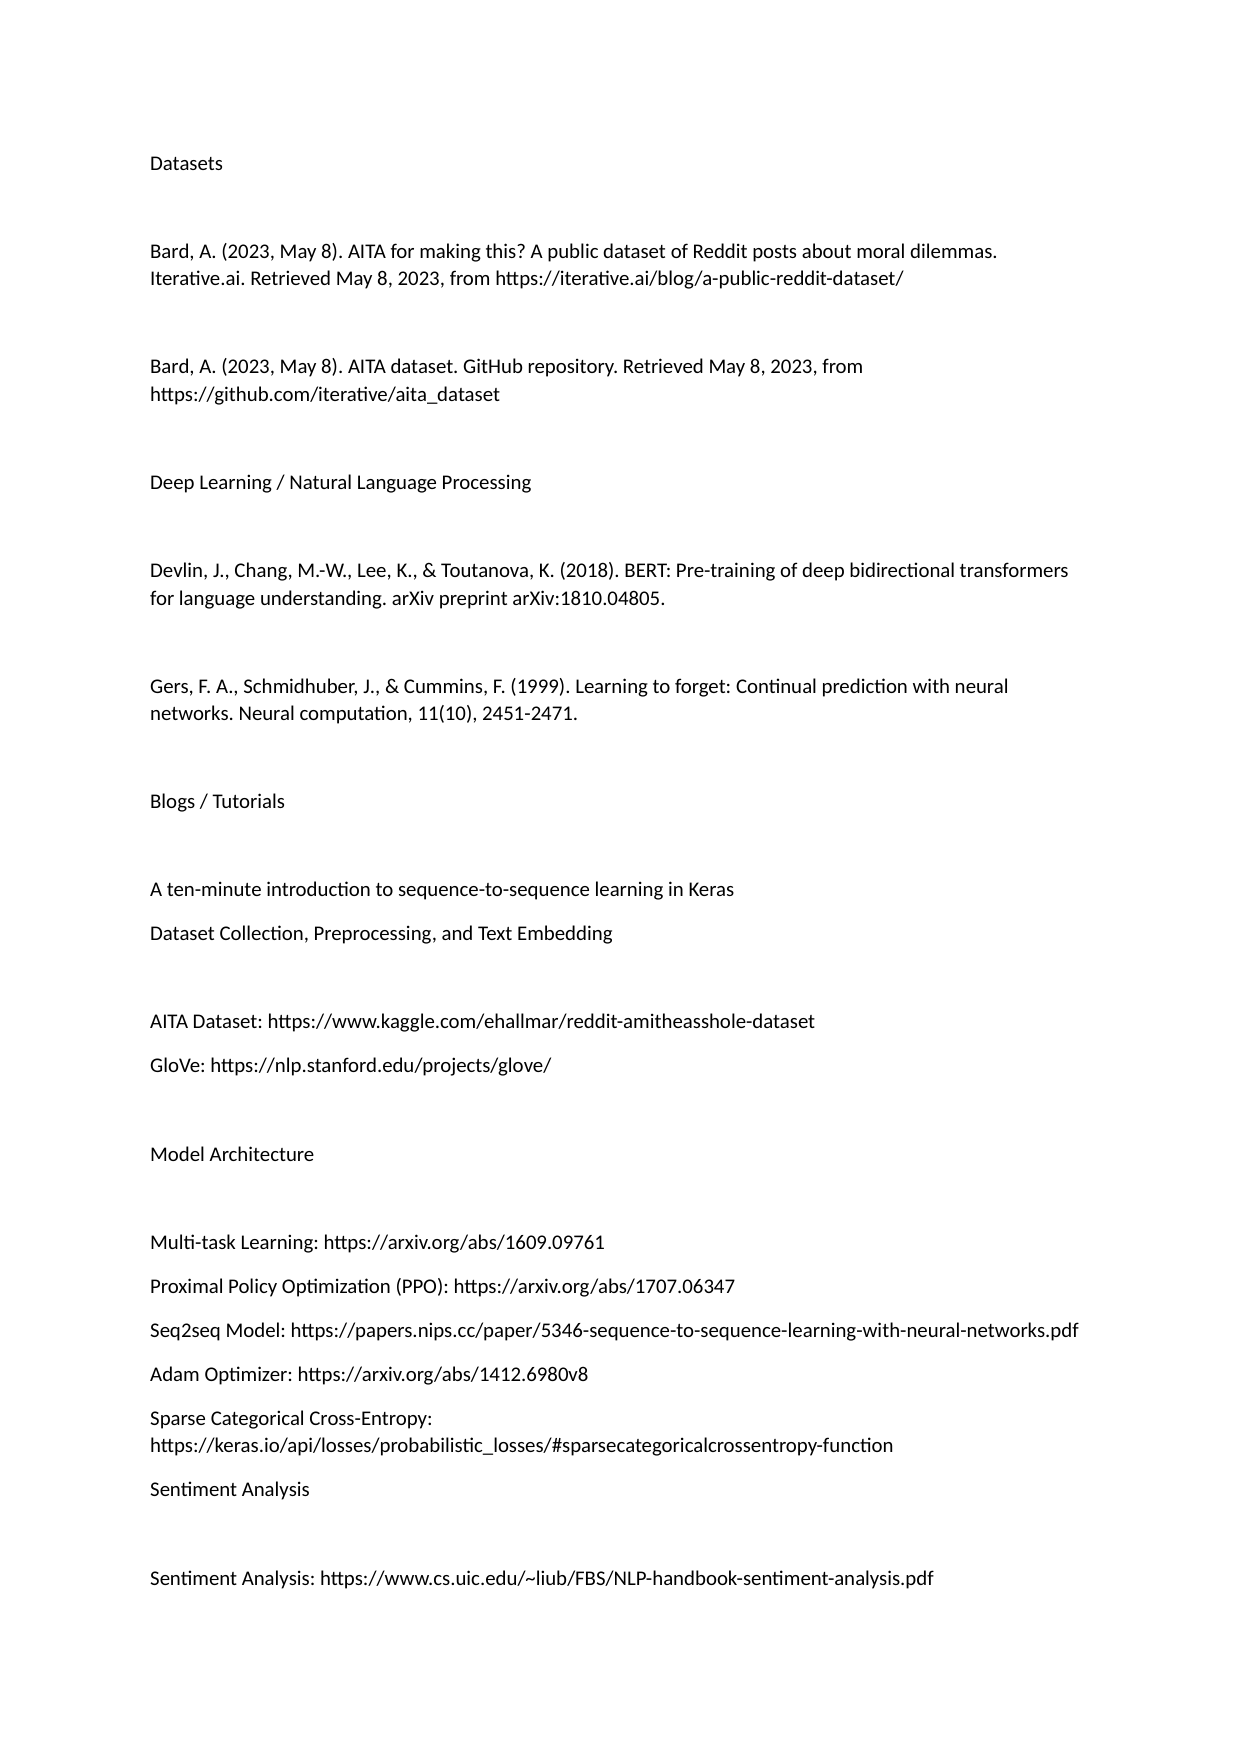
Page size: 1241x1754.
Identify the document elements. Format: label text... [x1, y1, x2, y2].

text Bard, A. (2023, May 8). AITA dataset. GitHub repository. Retrieved May 8, 2023, from https://github.com/iterative/aita_dataset [150, 354, 1090, 406]
text Deep Learning / Natural Language Processing [150, 469, 1090, 494]
text Bard, A. (2023, May 8). AITA for making this? A public dataset of Reddit posts about moral dilemmas. Iterative.ai. Retrieved May 8, 2023, from https://iterative.ai/blog/a-public-reddit-dataset/ [150, 238, 1090, 291]
text Devlin, J., Chang, M.-W., Lee, K., & Toutanova, K. (2018). BERT: Pre-training of deep bidirectional transformers for language understanding. arXiv preprint arXiv:1810.04805. [150, 557, 1090, 610]
text GloVe: https://nlp.stanford.edu/projects/glove/ [150, 1053, 1090, 1078]
text Seq2seq Model: https://papers.nips.cc/paper/5346-sequence-to-sequence-learning-with-neural-networks.pdf [150, 1317, 1090, 1342]
text Sentiment Analysis: https://www.cs.uic.edu/~liub/FBS/NLP-handbook-sentiment-analysis.pdf [150, 1565, 1090, 1590]
text Model Architecture [150, 1141, 1090, 1166]
text Sentiment Analysis [150, 1477, 1090, 1502]
text Adam Optimizer: https://arxiv.org/abs/1412.6980v8 [150, 1361, 1090, 1387]
text Datasets [150, 150, 1090, 175]
text Dataset Collection, Preprocessing, and Text Embedding [150, 921, 1090, 946]
text Multi-task Learning: https://arxiv.org/abs/1609.09761 [150, 1229, 1090, 1254]
text Proximal Policy Optimization (PPO): https://arxiv.org/abs/1707.06347 [150, 1273, 1090, 1298]
text A ten-minute introduction to sequence-to-sequence learning in Keras [150, 876, 1090, 902]
text AITA Dataset: https://www.kaggle.com/ehallmar/reddit-amitheasshole-dataset [150, 1009, 1090, 1034]
text Blogs / Tutorials [150, 788, 1090, 814]
text Sparse Categorical Cross-Entropy: https://keras.io/api/losses/probabilistic_losses/#sparsecategoricalcrossentropy-function [150, 1405, 1090, 1458]
text Gers, F. A., Schmidhuber, J., & Cummins, F. (1999). Learning to forget: Continual prediction with neural networks. Neural computation, 11(10), 2451-2471. [150, 673, 1090, 726]
